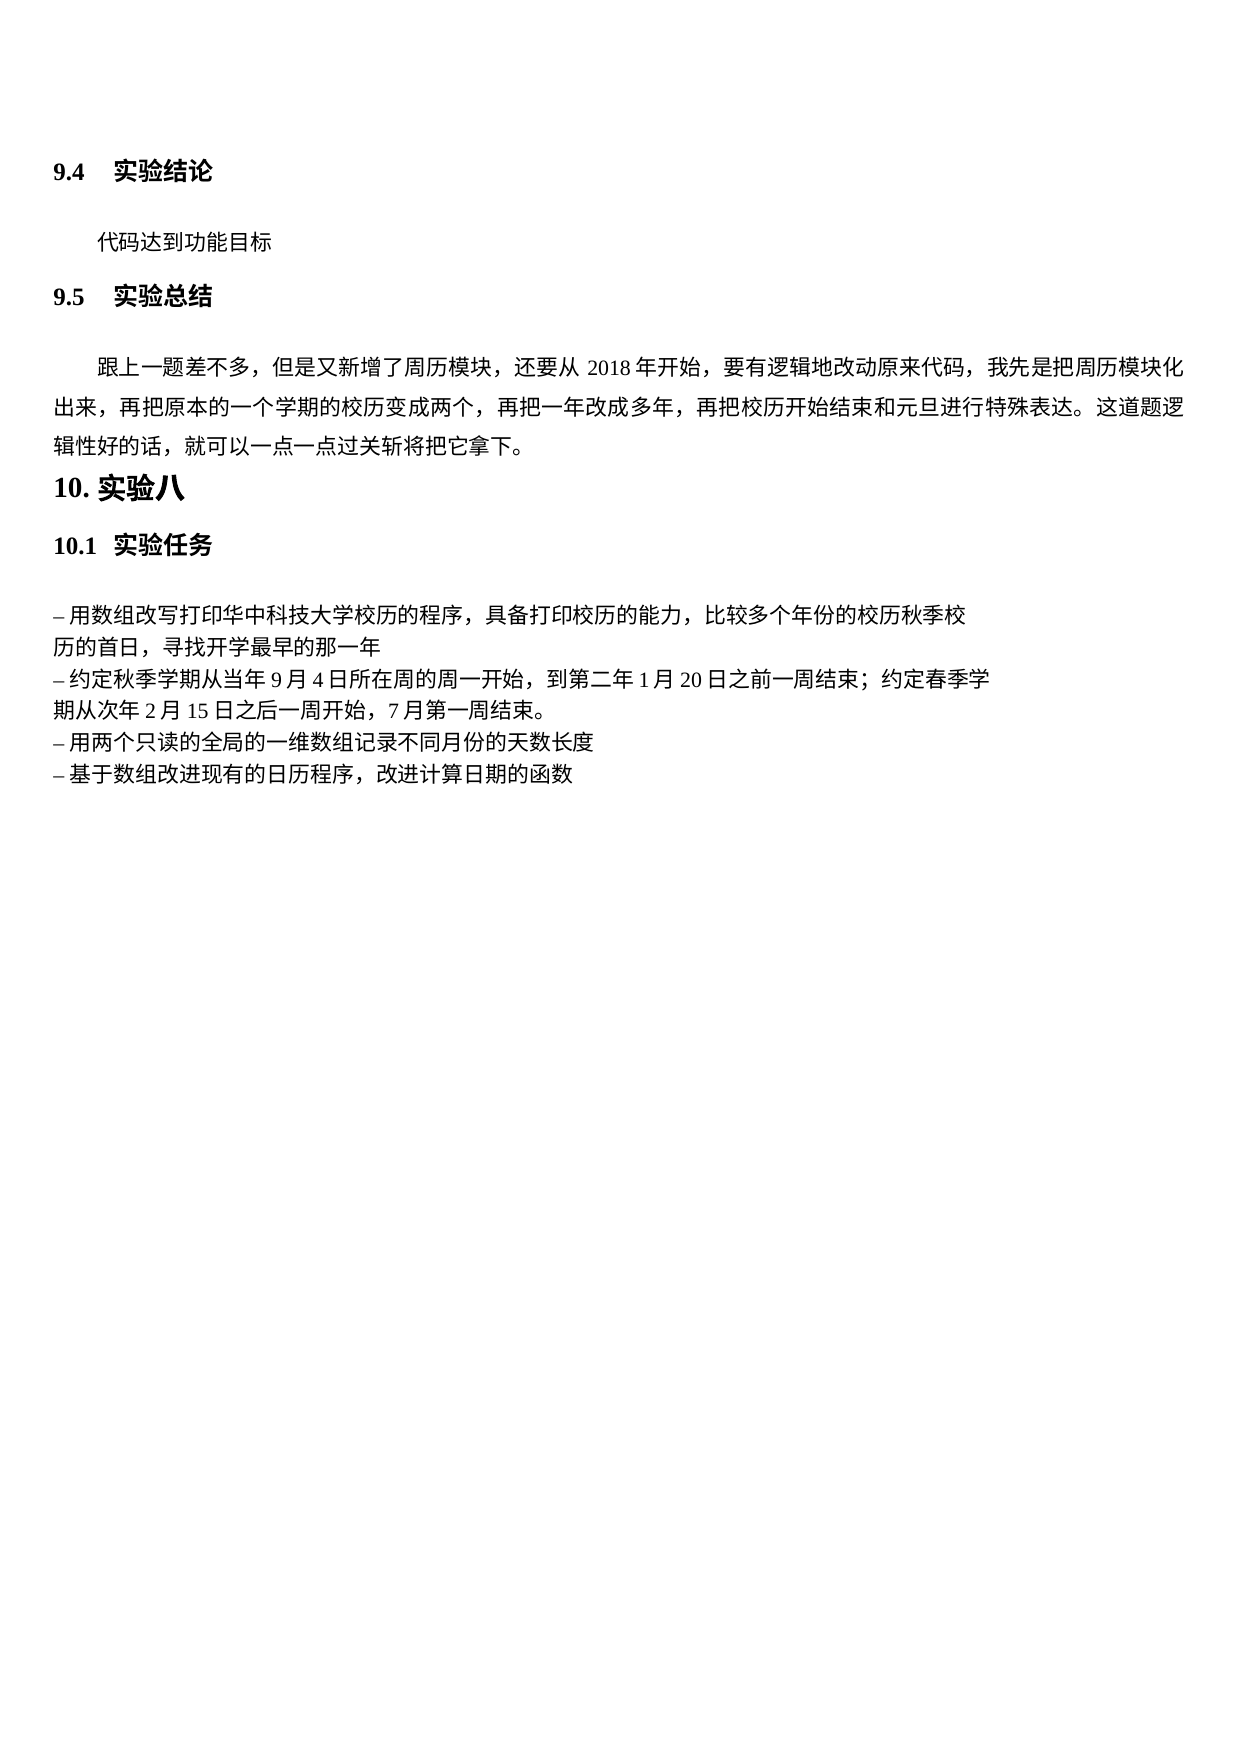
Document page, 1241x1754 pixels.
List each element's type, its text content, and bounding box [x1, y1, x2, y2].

text – 用数组改写打印华中科技大学校历的程序，具备打印校历的能力，比较多个年份的校历秋季校 [53, 598, 1187, 630]
text 期从次年2月15日之后一周开始，7月第一周结束。 [53, 693, 1187, 725]
text – 用两个只读的全局的一维数组记录不同月份的天数长度 [53, 725, 1187, 757]
subtitle 实验任务 [53, 525, 1187, 562]
subtitle 实验结论 [53, 152, 1187, 188]
text 跟上一题差不多，但是又新增了周历模块，还要从2018年开始，要有逻辑地改动原来代码，我先是把周历模块化出来，再把原本的一个学期的校历变成两个，再把一年改成多年，再把校历开始结束和元旦进行特殊表达。这道题逻辑性好的话，就可以一点一点过关斩将把它拿下。 [53, 350, 1187, 461]
subtitle 实验总结 [53, 277, 1187, 313]
text – 约定秋季学期从当年9月4日所在周的周一开始，到第二年1月20日之前一周结束；约定春季学 [53, 662, 1187, 693]
text 代码达到功能目标 [53, 225, 1187, 256]
text 历的首日，寻找开学最早的那一年 [53, 630, 1187, 662]
text – 基于数组改进现有的日历程序，改进计算日期的函数 [53, 757, 1187, 788]
subtitle 实验八 [53, 469, 1187, 504]
